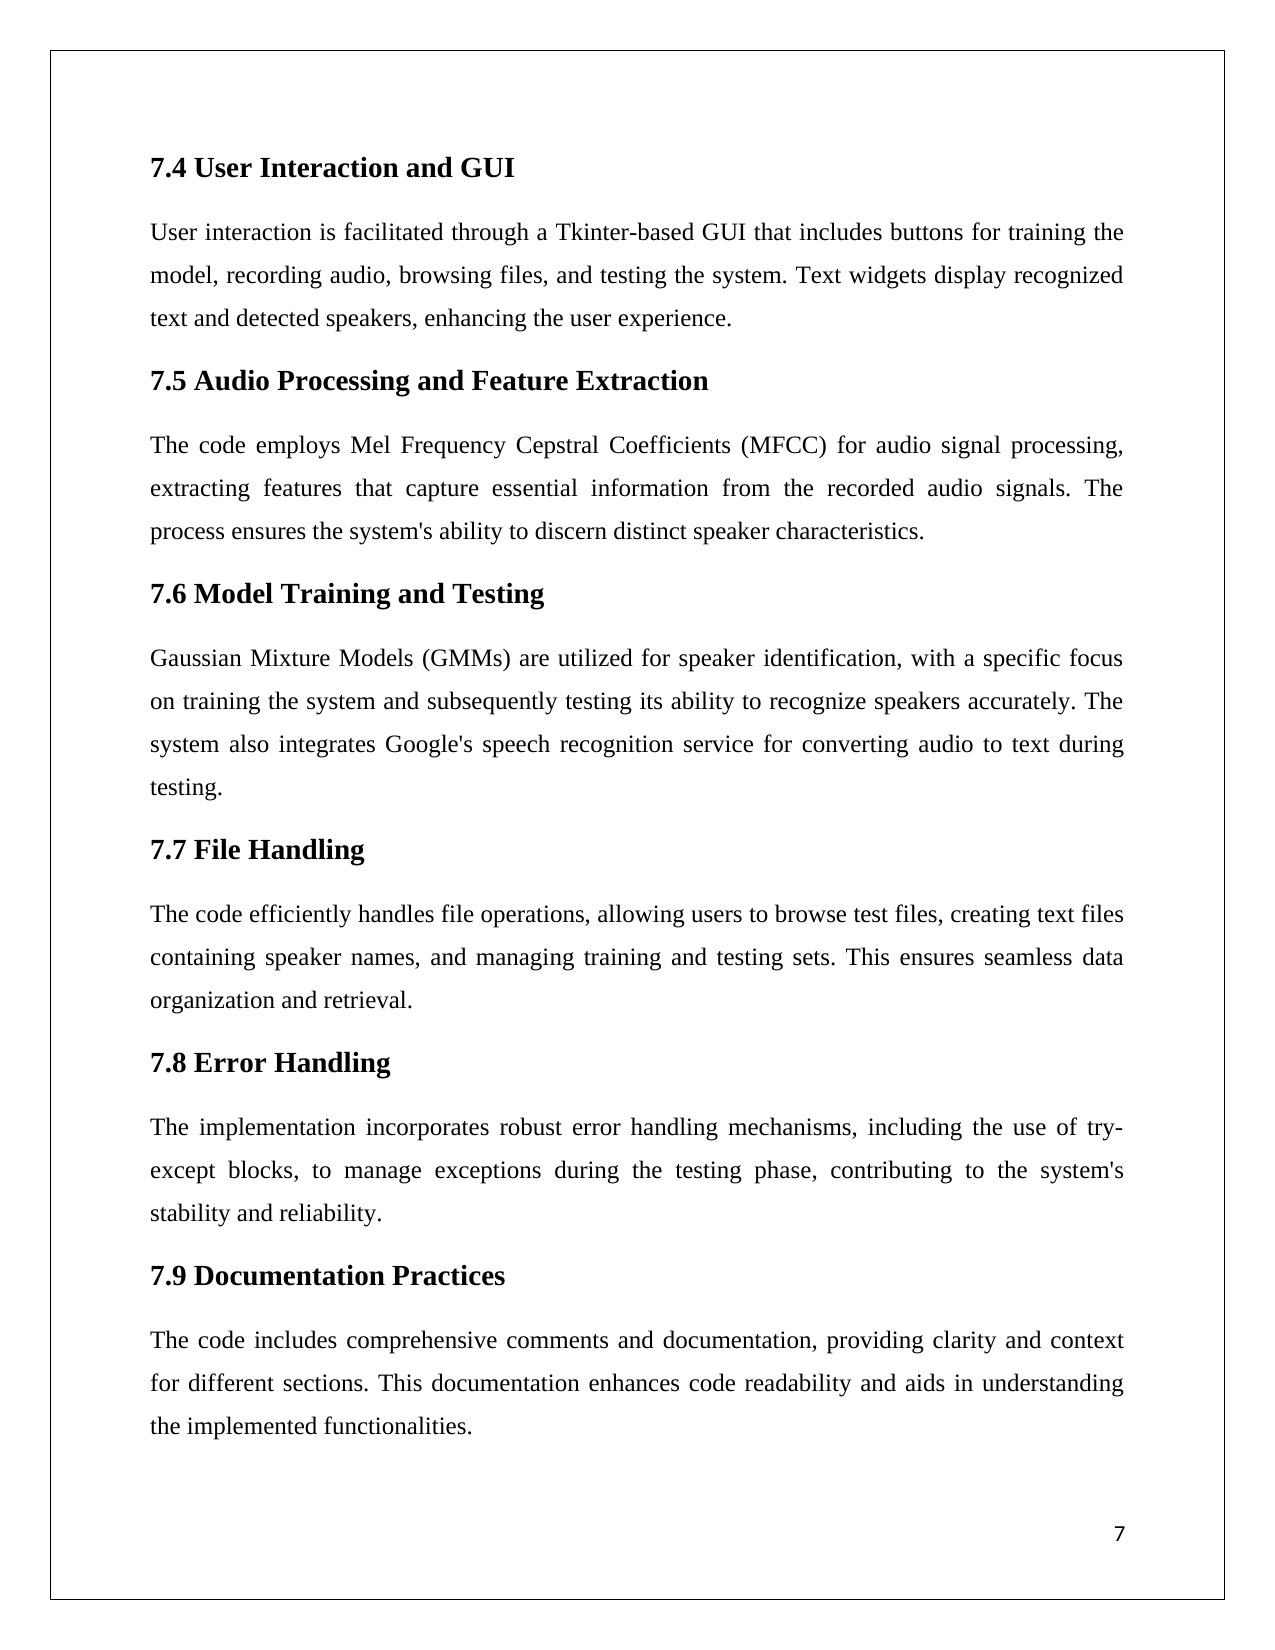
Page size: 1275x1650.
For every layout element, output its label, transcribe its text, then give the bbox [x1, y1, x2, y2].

text Gaussian Mixture Models (GMMs) are utilized for speaker identification, with a specific focus on training the system and subsequently testing its ability to recognize speakers accurately. The system also integrates Google's speech recognition service for converting audio to text during testing. [150, 643, 1125, 801]
text 7.6 Model Training and Testing [150, 576, 1125, 609]
text The code efficiently handles file operations, allowing users to browse test files, creating text files containing speaker names, and managing training and testing sets. This ensures seamless data organization and retrieval. [150, 899, 1125, 1014]
text 7.5 Audio Processing and Feature Extraction [150, 363, 1125, 397]
text 7.9 Documentation Practices [150, 1258, 1125, 1292]
text 7.7 File Handling [150, 832, 1125, 866]
text 7.8 Error Handling [150, 1045, 1125, 1079]
text The code employs Mel Frequency Cepstral Coefficients (MFCC) for audio signal processing, extracting features that capture essential information from the recorded audio signals. The process ensures the system's ability to discern distinct speaker characteristics. [150, 430, 1125, 545]
text 7.4 User Interaction and GUI [150, 150, 1125, 183]
text The implementation incorporates robust error handling mechanisms, including the use of try-except blocks, to manage exceptions during the testing phase, contributing to the system's stability and reliability. [150, 1112, 1125, 1227]
text User interaction is facilitated through a Tkinter-based GUI that includes buttons for training the model, recording audio, browsing files, and testing the system. Text widgets display recognized text and detected speakers, enhancing the user experience. [150, 217, 1125, 332]
text The code includes comprehensive comments and documentation, providing clarity and context for different sections. This documentation enhances code readability and aids in understanding the implemented functionalities. [150, 1325, 1125, 1440]
